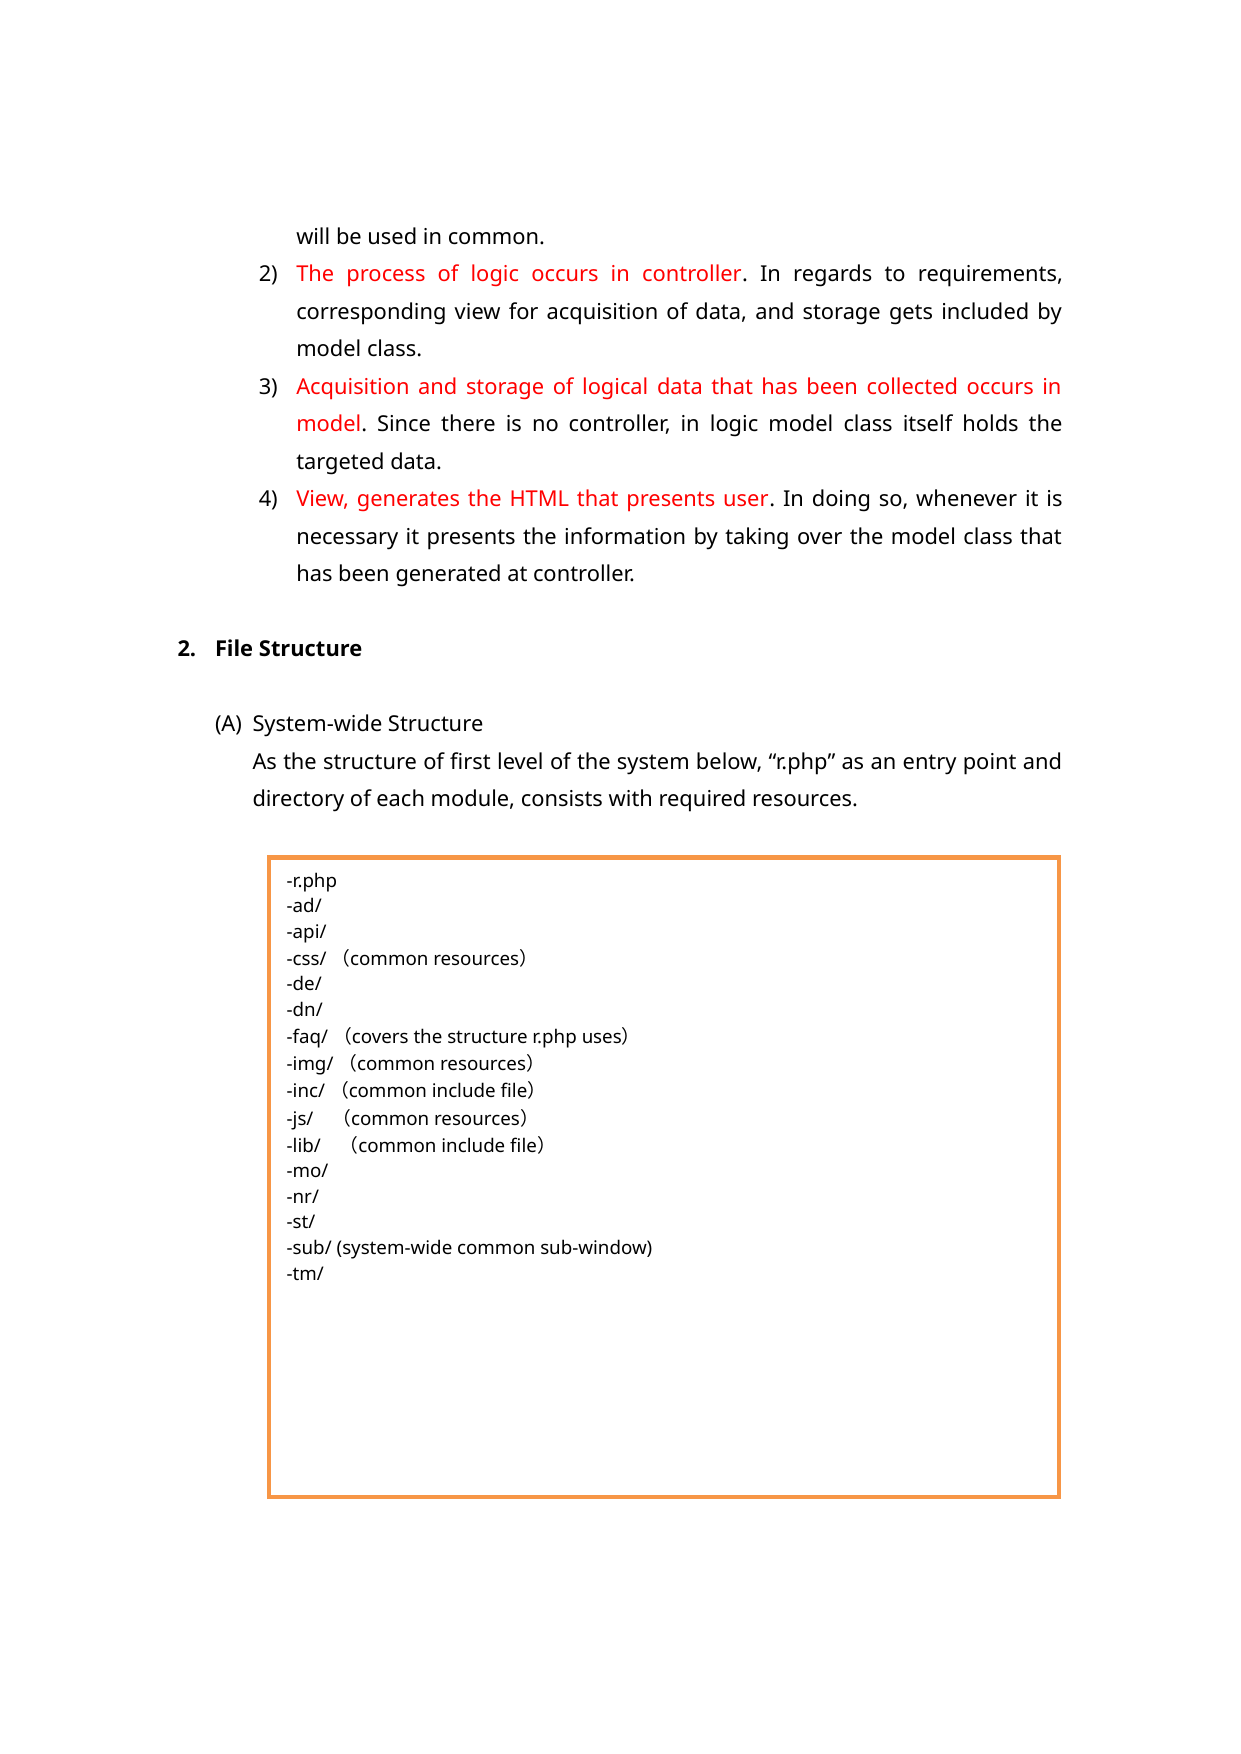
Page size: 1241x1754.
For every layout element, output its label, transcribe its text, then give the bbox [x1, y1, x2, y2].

list View, generates the HTML that presents user. In doing so, whenever it is necessary it presents the information by taking over the model class that has been generated at controller. [258, 479, 1063, 592]
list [258, 217, 1063, 254]
text As the structure of first level of the system below, “r.php” as an entry point and directory of each module, consists with required resources. [252, 742, 1063, 817]
list System-wide Structure [215, 704, 1063, 742]
list File Structure [177, 629, 1063, 667]
list Acquisition and storage of logical data that has been collected occurs in model. Since there is no controller, in logic model class itself holds the targeted data. [258, 367, 1063, 479]
list The process of logic occurs in controller. In regards to requirements, corresponding view for acquisition of data, and storage gets included by model class. [258, 254, 1063, 367]
